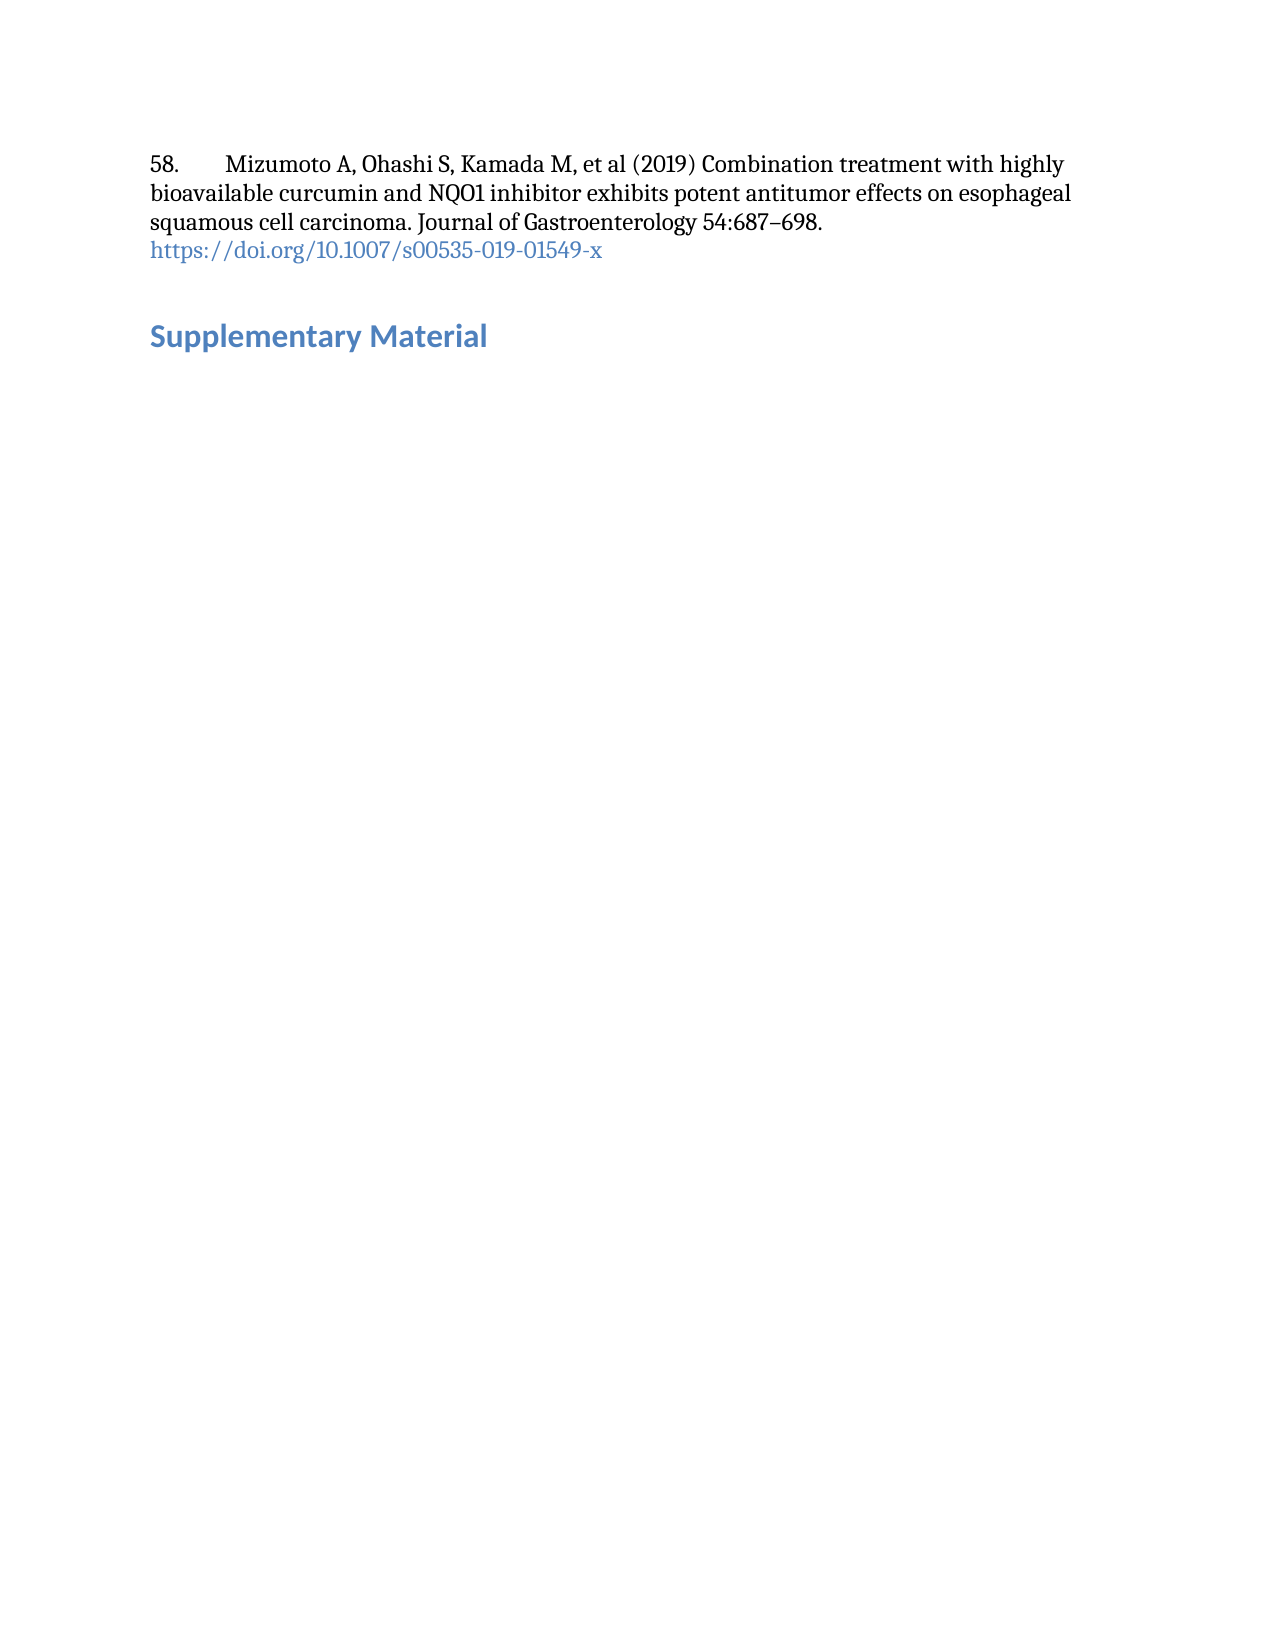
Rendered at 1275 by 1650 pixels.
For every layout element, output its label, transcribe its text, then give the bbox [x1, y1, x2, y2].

subtitle Supplementary Material [150, 315, 1125, 356]
